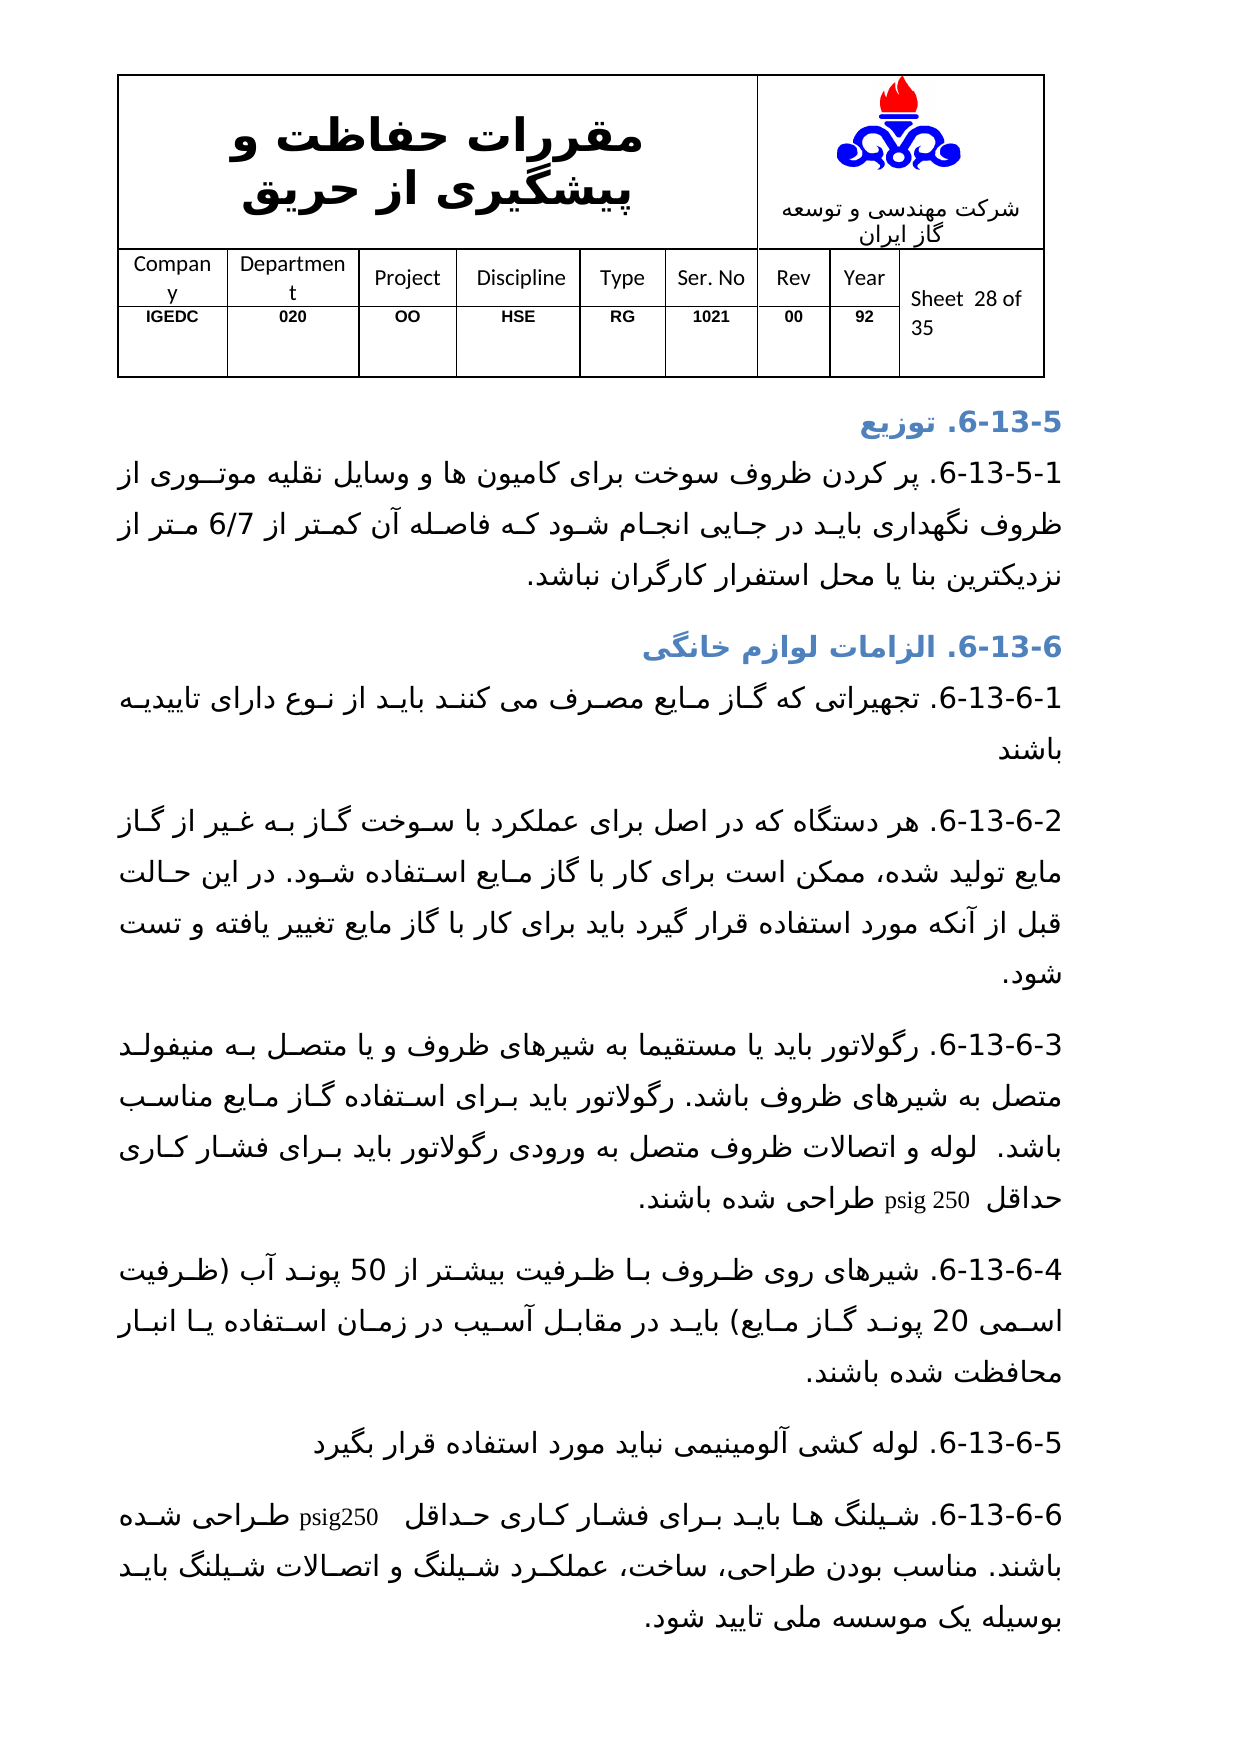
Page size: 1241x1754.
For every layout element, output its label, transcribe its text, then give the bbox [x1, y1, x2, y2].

subtitle 6-13-6. الزامات لوازم خانگی [118, 630, 1063, 664]
text 6-13-5-1. پر کردن ظروف سوخت برای کامیون ها و وسایل نقلیه موتوری از ظروف نگهداری باید در جایی انجام شود که فاصله آن کمتر از 6/7 متر از نزدیکترین بنا یا محل استفرار کارگران نباشد. [118, 457, 1063, 593]
text 6-13-6-6. شیلنگ ها باید برای فشار کاری حداقل psig250 طراحی شده باشند. مناسب بودن طراحی، ساخت، عملکرد شیلنگ و اتصالات شیلنگ باید بوسیله یک موسسه ملی تایید شود. [118, 1499, 1063, 1634]
text 6-13-6-2. هر دستگاه که در اصل برای عملکرد با سوخت گاز به غیر از گاز مایع تولید شده، ممکن است برای کار با گاز مایع استفاده شود. در این حالت قبل از آنکه مورد استفاده قرار گیرد باید برای کار با گاز مایع تغییر یافته و تست شود. [118, 804, 1063, 991]
text 6-13-6-5. لوله کشی آلومینیمی نباید مورد استفاده قرار بگیرد [118, 1427, 1063, 1461]
text 6-13-6-1. تجهیراتی که گاز مایع مصرف می کنند باید از نوع دارای تاییدیه باشند [118, 681, 1063, 766]
subtitle 6-13-5. توزیع [118, 406, 1063, 440]
text 6-13-6-4. شیرهای روی ظروف با ظرفیت بیشتر از 50 پوند آب (ظرفیت اسمی 20 پوند گاز مایع) باید در مقابل آسیب در زمان استفاده یا انبار محافظت شده باشند. [118, 1253, 1063, 1389]
text 6-13-6-3. رگولاتور باید یا مستقیما به شیرهای ظروف و یا متصل به منیفولد متصل به شیرهای ظروف باشد. رگولاتور باید برای استفاده گاز مایع مناسب باشد. لوله و اتصالات ظروف متصل به ورودی رگولاتور باید برای فشار کاری حداقل psig 250 طراحی شده باشند. [118, 1029, 1063, 1215]
picture [825, 76, 977, 170]
